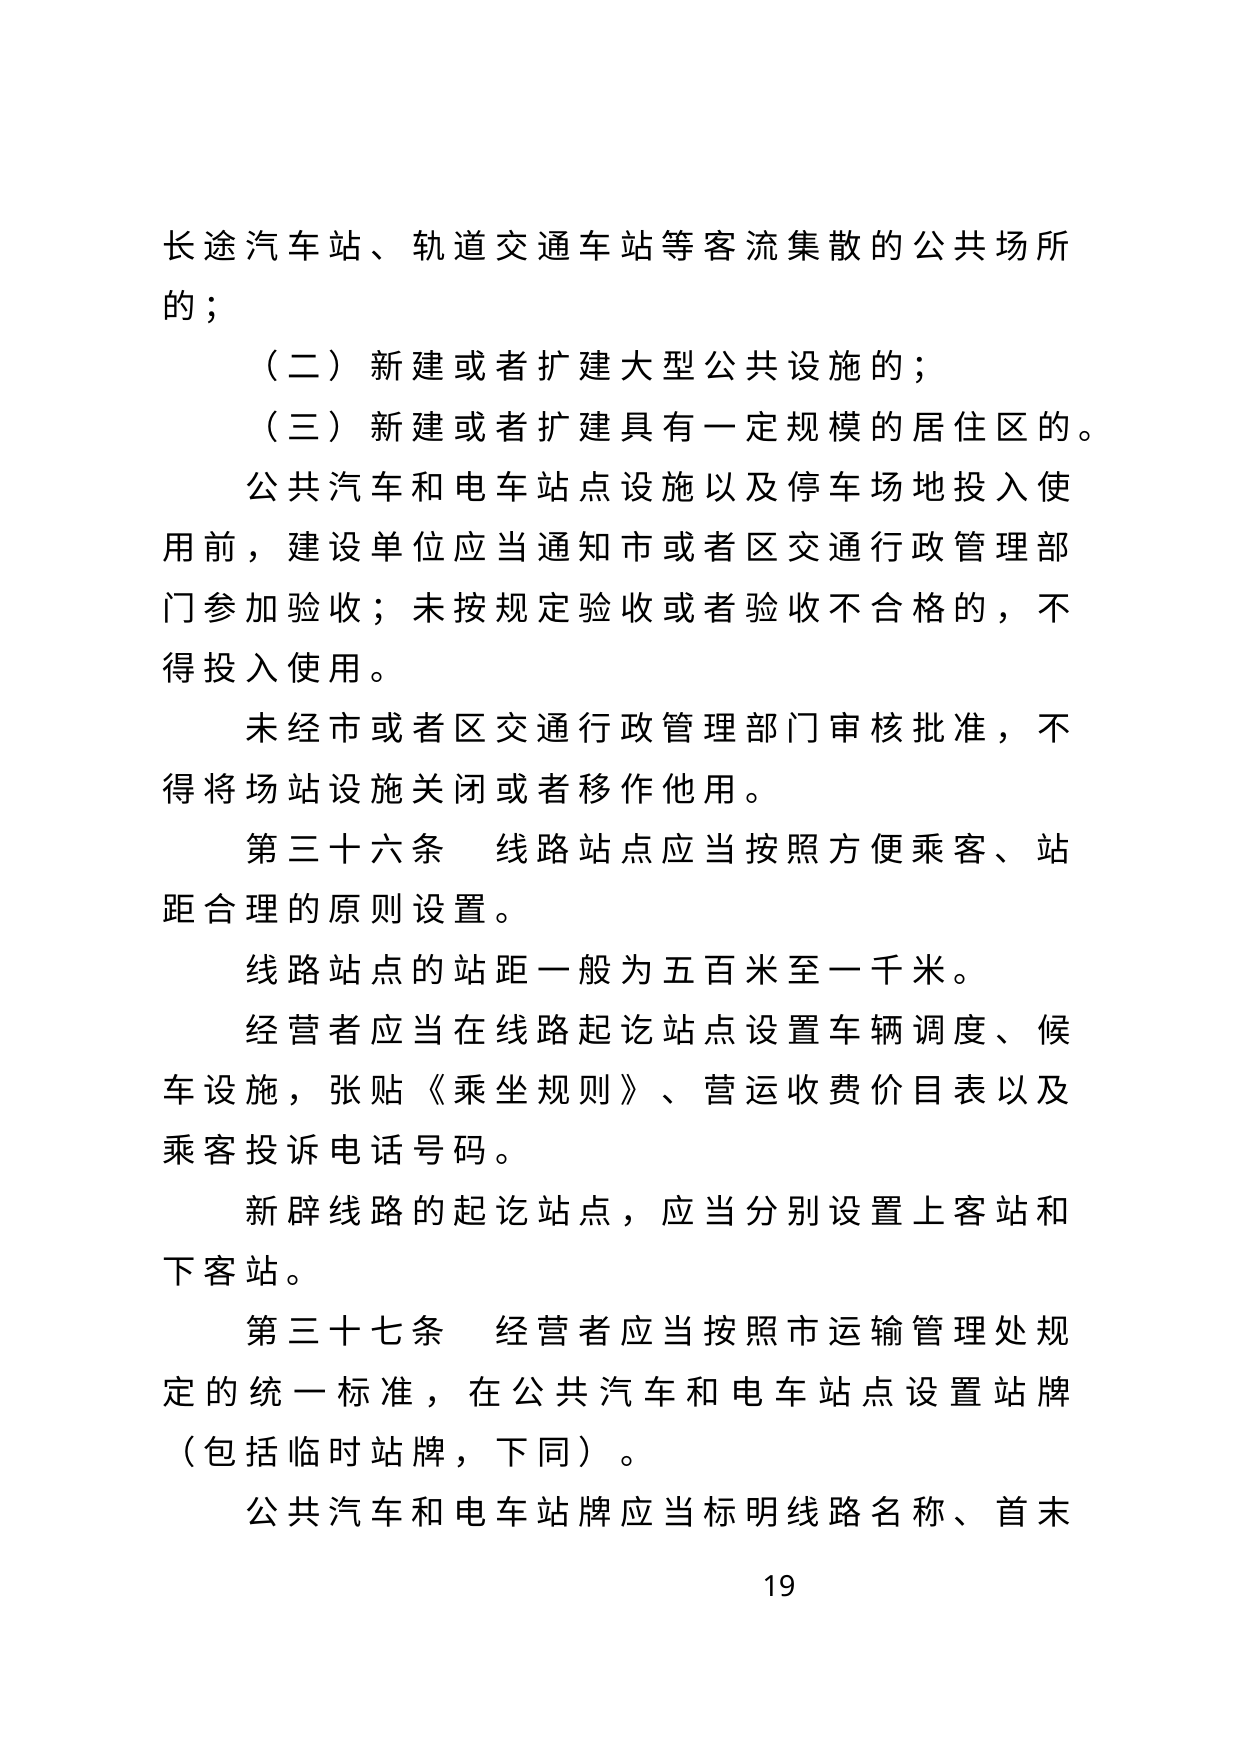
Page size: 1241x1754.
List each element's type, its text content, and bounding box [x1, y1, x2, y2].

text （三）新建或者扩建具有一定规模的居住区的。 [162, 394, 1078, 455]
text （二）新建或者扩建大型公共设施的； [162, 334, 1078, 394]
text 线路站点的站距一般为五百米至一千米。 [162, 937, 1078, 998]
text 新辟线路的起讫站点，应当分别设置上客站和下客站。 [162, 1178, 1078, 1299]
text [162, 1480, 1078, 1540]
text 第三十七条 经营者应当按照市运输管理处规定的统一标准，在公共汽车和电车站点设置站牌（包括临时站牌，下同）。 [162, 1299, 1078, 1480]
text 未经市或者区交通行政管理部门审核批准，不得将场站设施关闭或者移作他用。 [162, 696, 1078, 817]
text 公共汽车和电车站点设施以及停车场地投入使用前，建设单位应当通知市或者区交通行政管理部门参加验收；未按规定验收或者验收不合格的，不得投入使用。 [162, 455, 1078, 696]
text 经营者应当在线路起讫站点设置车辆调度、候车设施，张贴《乘坐规则》、营运收费价目表以及乘客投诉电话号码。 [162, 998, 1078, 1178]
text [162, 213, 1078, 334]
text 第三十六条 线路站点应当按照方便乘客、站距合理的原则设置。 [162, 817, 1078, 937]
